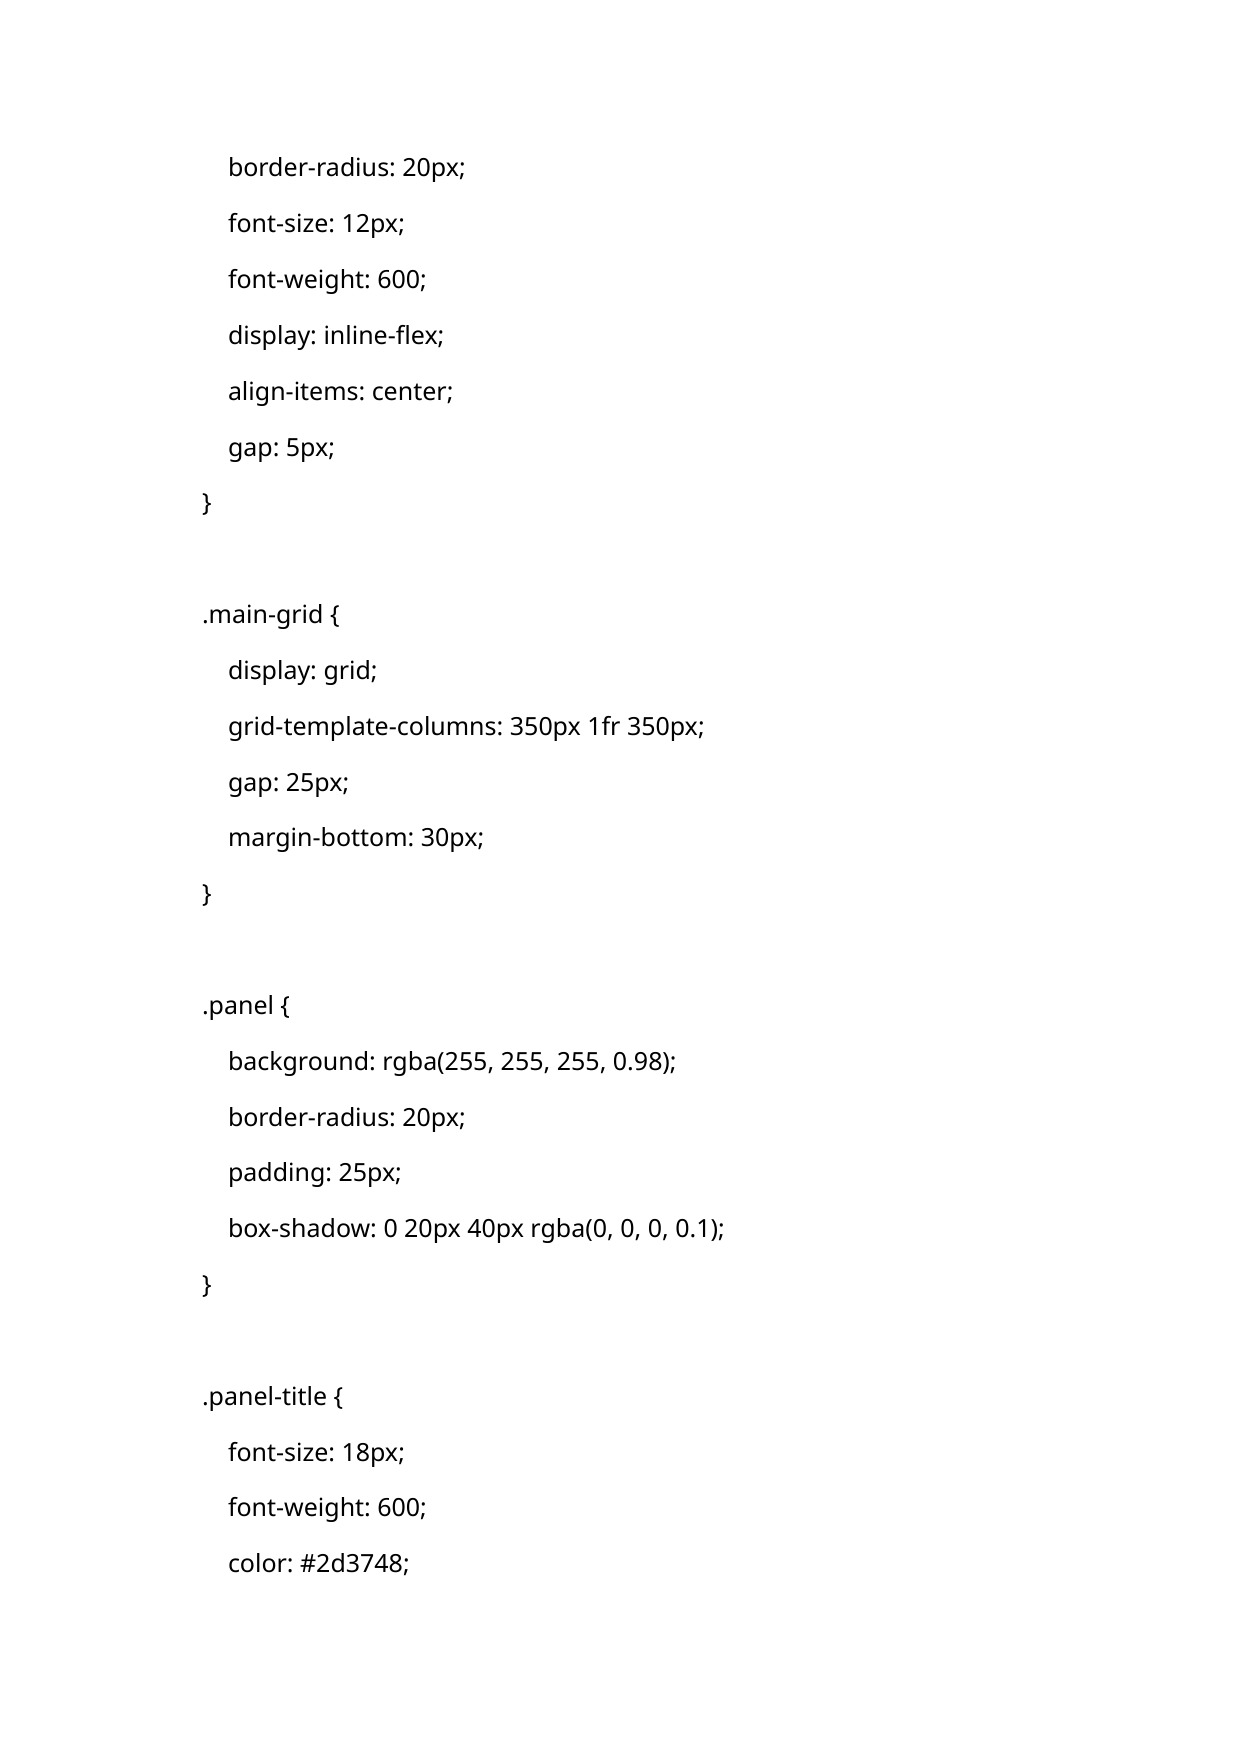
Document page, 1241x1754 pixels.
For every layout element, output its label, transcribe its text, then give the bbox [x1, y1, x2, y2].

text font-size: 12px; [150, 206, 1090, 240]
text } [150, 876, 1090, 910]
text border-radius: 20px; [150, 1099, 1090, 1133]
text font-size: 18px; [150, 1434, 1090, 1468]
text .main-grid { [150, 597, 1090, 631]
text grid-template-columns: 350px 1fr 350px; [150, 708, 1090, 742]
text gap: 5px; [150, 429, 1090, 463]
text } [150, 1267, 1090, 1301]
text box-shadow: 0 20px 40px rgba(0, 0, 0, 0.1); [150, 1211, 1090, 1245]
text border-radius: 20px; [150, 150, 1090, 184]
text align-items: center; [150, 373, 1090, 407]
text margin-bottom: 30px; [150, 820, 1090, 854]
text font-weight: 600; [150, 1490, 1090, 1524]
text } [150, 485, 1090, 519]
text color: #2d3748; [150, 1546, 1090, 1580]
text display: grid; [150, 652, 1090, 687]
text display: inline-flex; [150, 317, 1090, 352]
text .panel-title { [150, 1378, 1090, 1412]
text gap: 25px; [150, 764, 1090, 798]
text .panel { [150, 987, 1090, 1022]
text padding: 25px; [150, 1155, 1090, 1189]
text font-weight: 600; [150, 262, 1090, 296]
text background: rgba(255, 255, 255, 0.98); [150, 1043, 1090, 1077]
